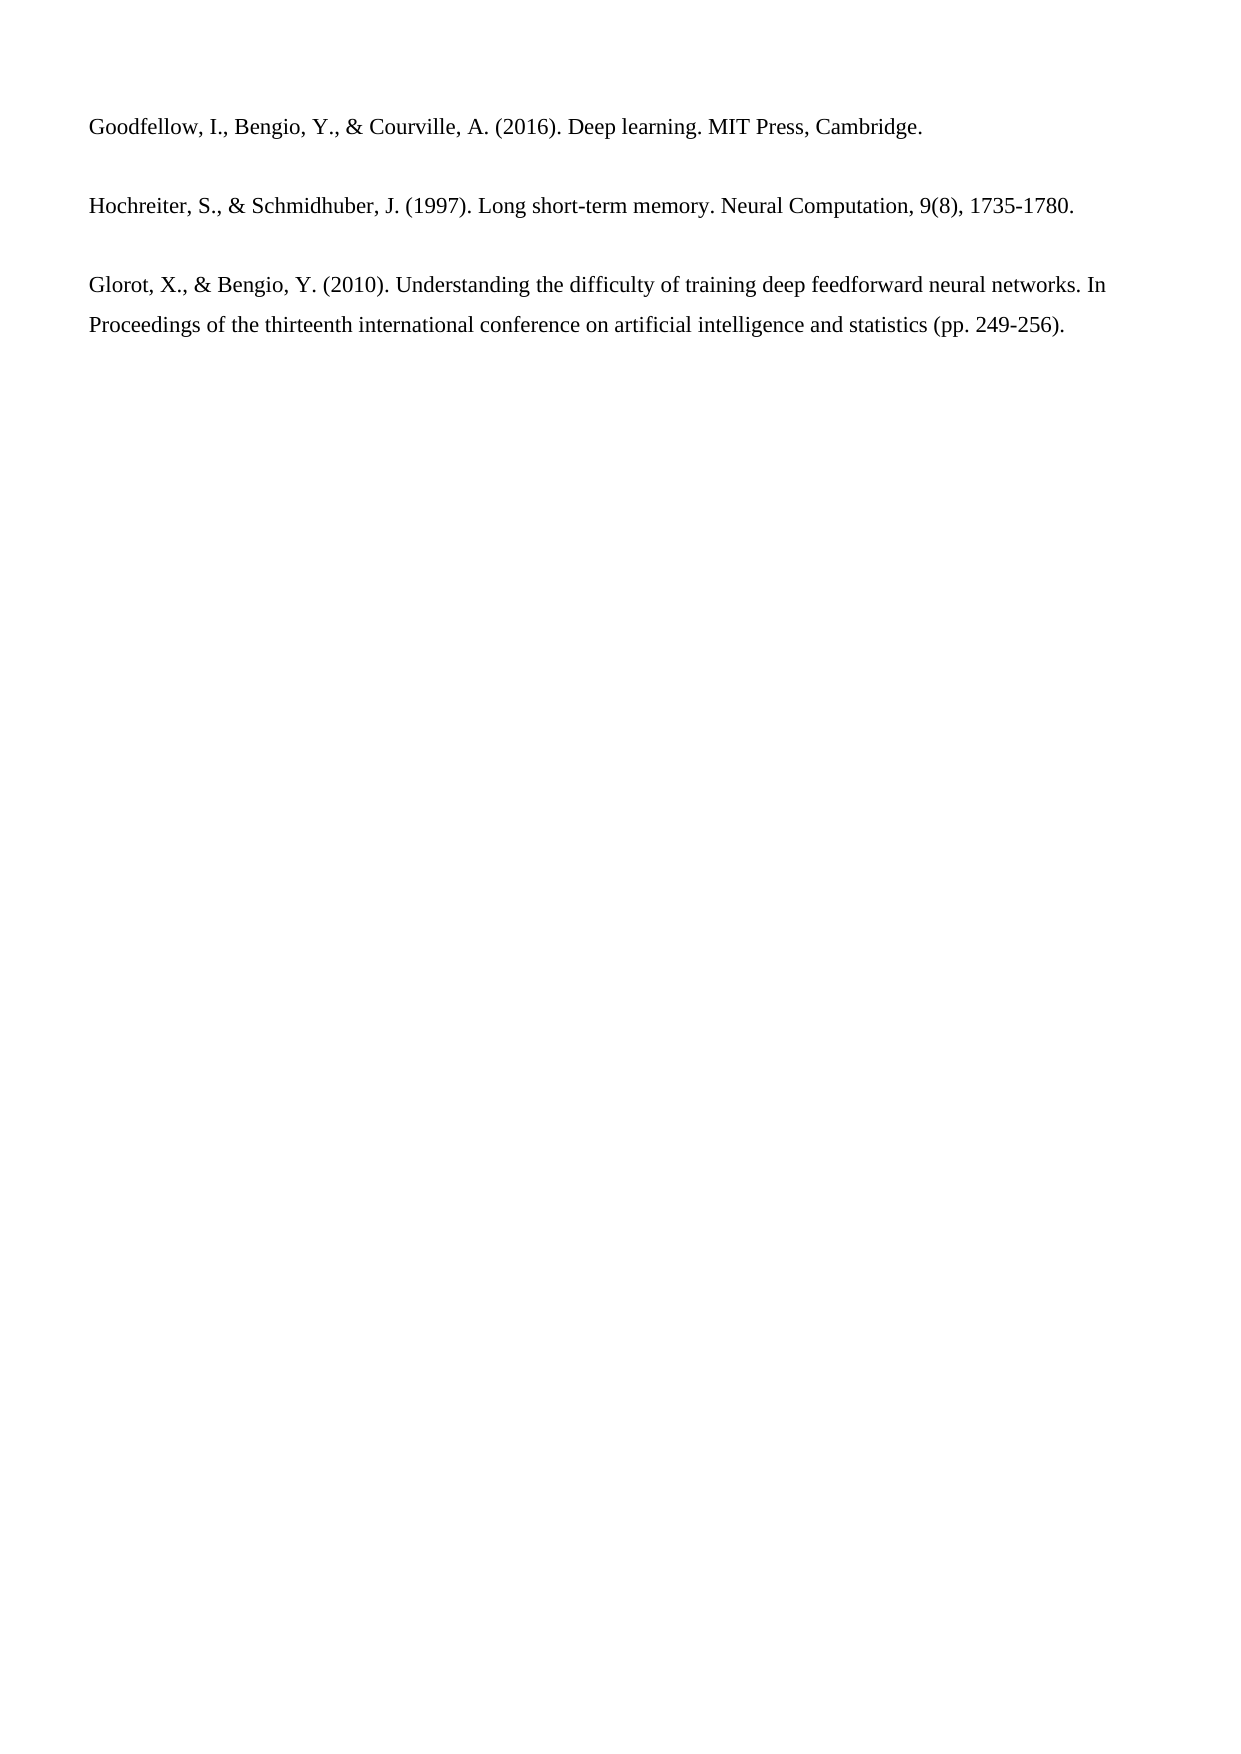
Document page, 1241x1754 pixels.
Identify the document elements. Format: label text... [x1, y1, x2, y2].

text Goodfellow, I., Bengio, Y., & Courville, A. (2016). Deep learning. MIT Press, Cambridge. [89, 113, 1181, 140]
text Hochreiter, S., & Schmidhuber, J. (1997). Long short-term memory. Neural Computation, 9(8), 1735-1780. [89, 192, 1181, 219]
text Glorot, X., & Bengio, Y. (2010). Understanding the difficulty of training deep feedforward neural networks. In Proceedings of the thirteenth international conference on artificial intelligence and statistics (pp. 249-256). [89, 271, 1181, 337]
